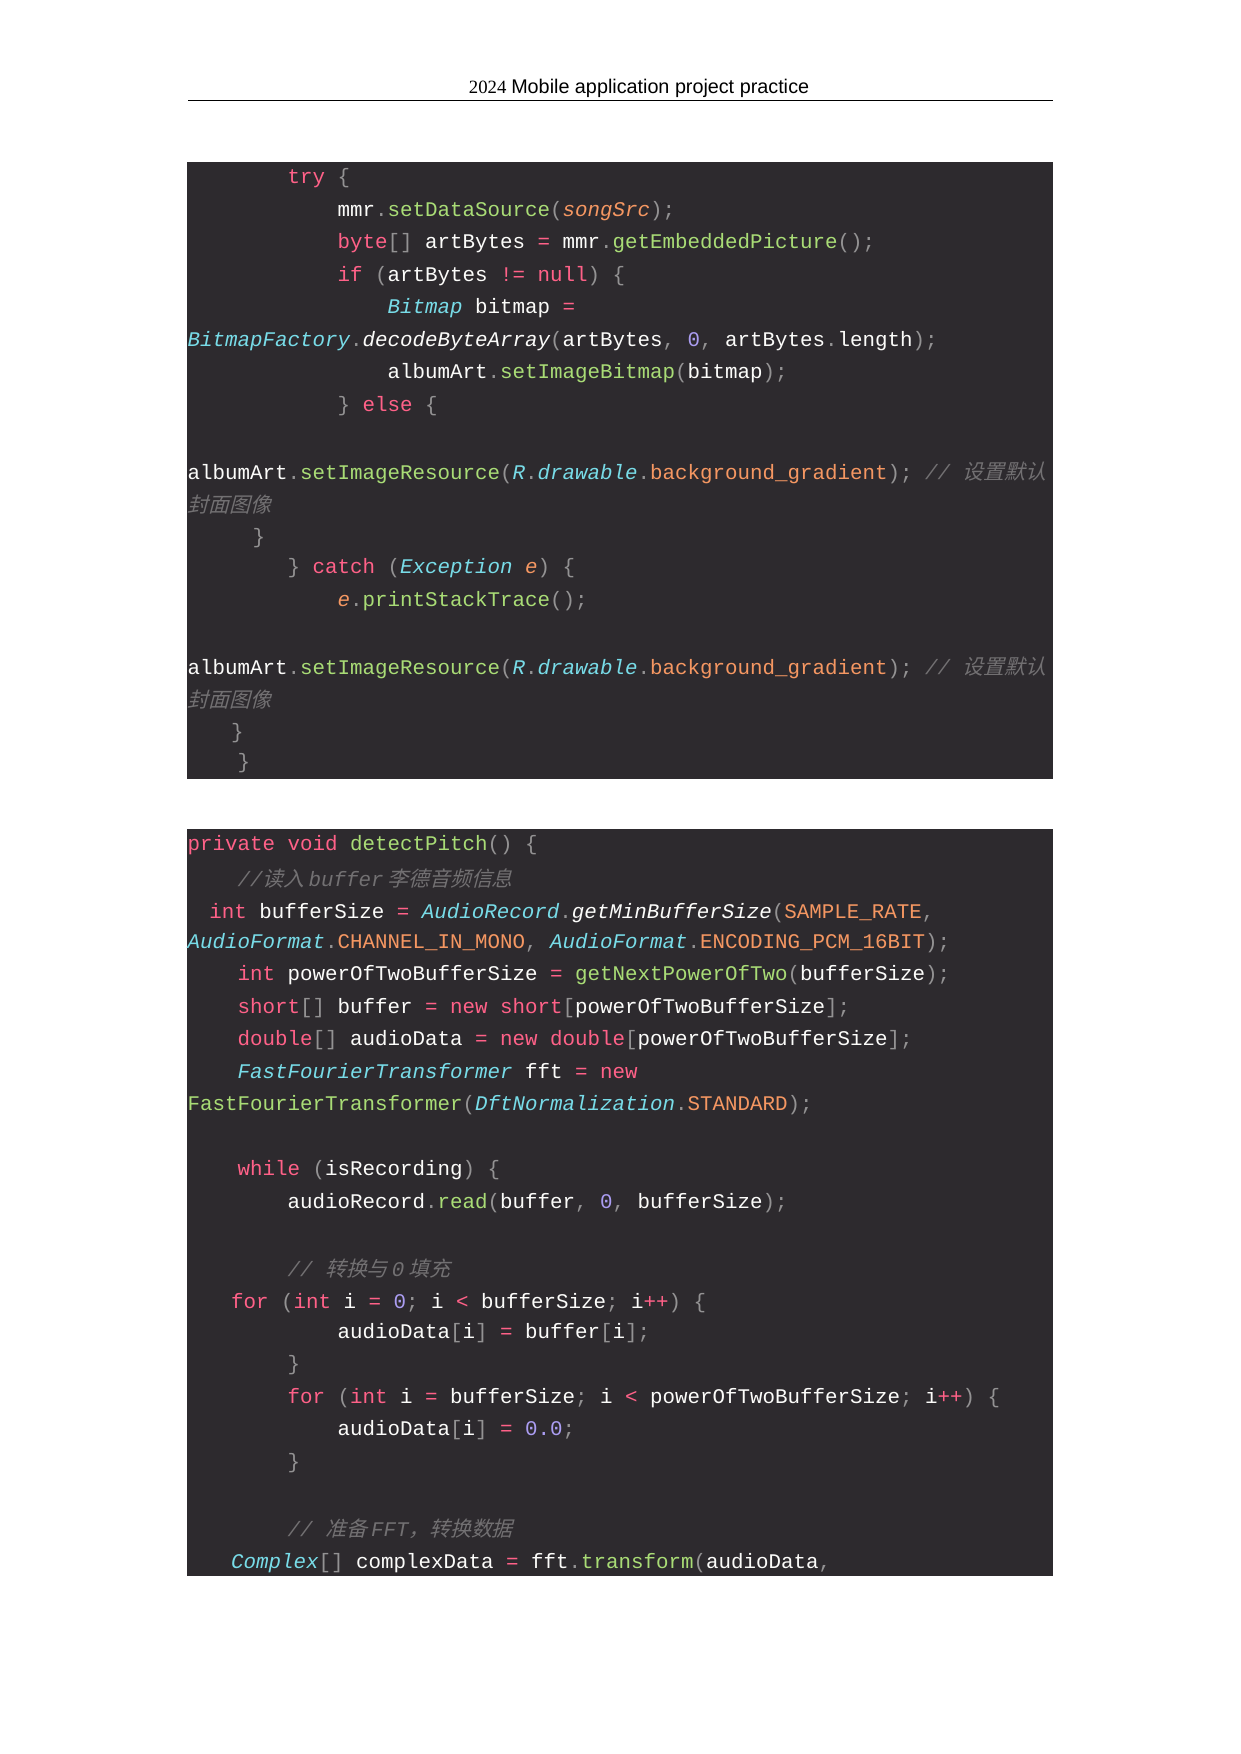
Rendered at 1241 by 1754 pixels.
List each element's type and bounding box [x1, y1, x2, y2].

text [187, 829, 1053, 1576]
text [187, 162, 1053, 779]
